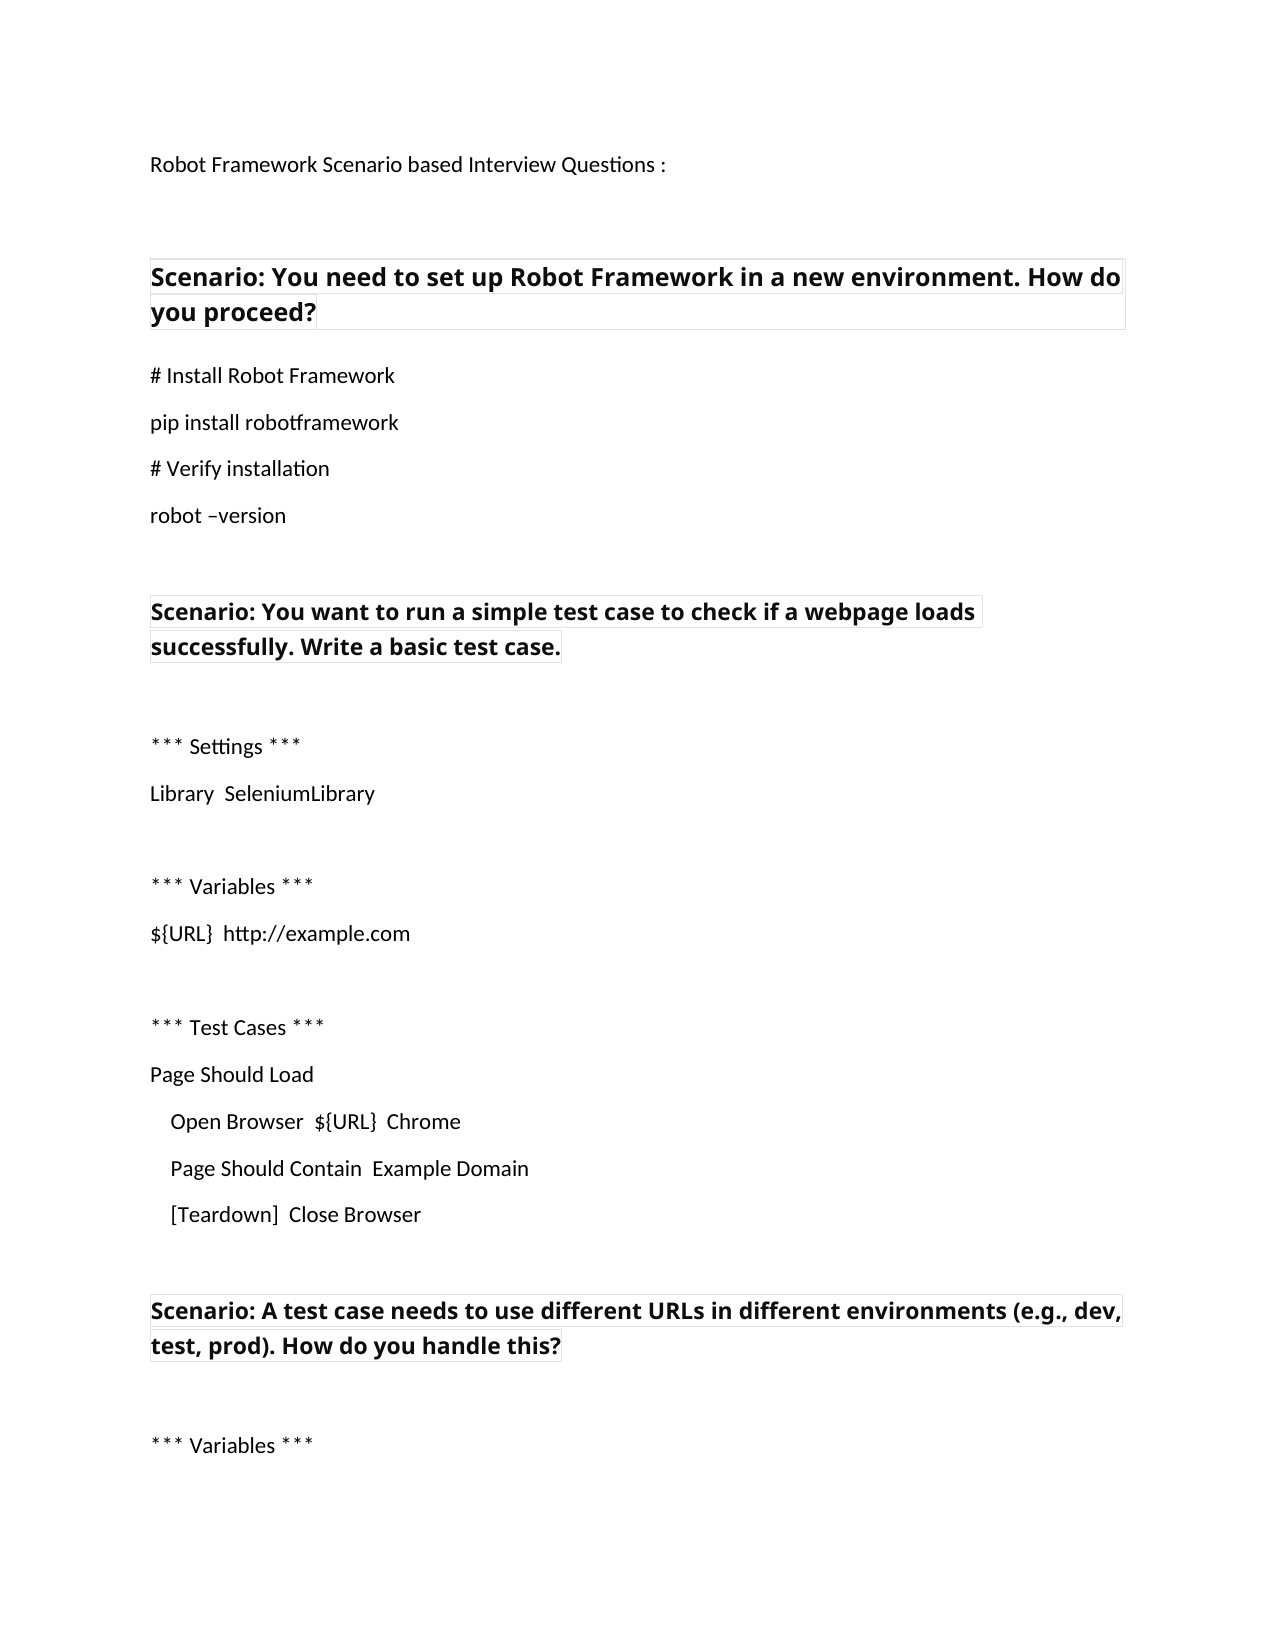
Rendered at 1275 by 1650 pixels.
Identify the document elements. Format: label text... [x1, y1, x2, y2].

text *** Variables *** [150, 872, 1125, 901]
text *** Variables *** [150, 1431, 1125, 1459]
text robot –version [150, 501, 1125, 529]
text Robot Framework Scenario based Interview Questions : [150, 150, 1125, 178]
text *** Test Cases *** [150, 1013, 1125, 1041]
text Page Should Contain Example Domain [150, 1154, 1125, 1182]
text ${URL} http://example.com [150, 919, 1125, 947]
text Scenario: You need to set up Robot Framework in a new environment. How do you proceed? [317, 259, 1125, 329]
text Page Should Load [150, 1060, 1125, 1088]
text Scenario: You need to set up Robot Framework in a new environment. How do you proceed? [151, 295, 316, 329]
text Scenario: You need to set up Robot Framework in a new environment. How do you proceed? [151, 260, 1122, 293]
text pip install robotframework [150, 408, 1125, 436]
text Library SeleniumLibrary [150, 779, 1125, 807]
text [Teardown] Close Browser [150, 1201, 1125, 1229]
text Scenario: A test case needs to use different URLs in different environments (e.g., dev, test, prod). How do you handle this? [150, 1294, 1125, 1361]
text # Verify installation [150, 454, 1125, 483]
text Scenario: You want to run a simple test case to check if a webpage loads successfully. Write a basic test case. [150, 595, 1125, 662]
text *** Settings *** [150, 732, 1125, 760]
text Open Browser ${URL} Chrome [150, 1107, 1125, 1135]
text # Install Robot Framework [150, 361, 1125, 389]
